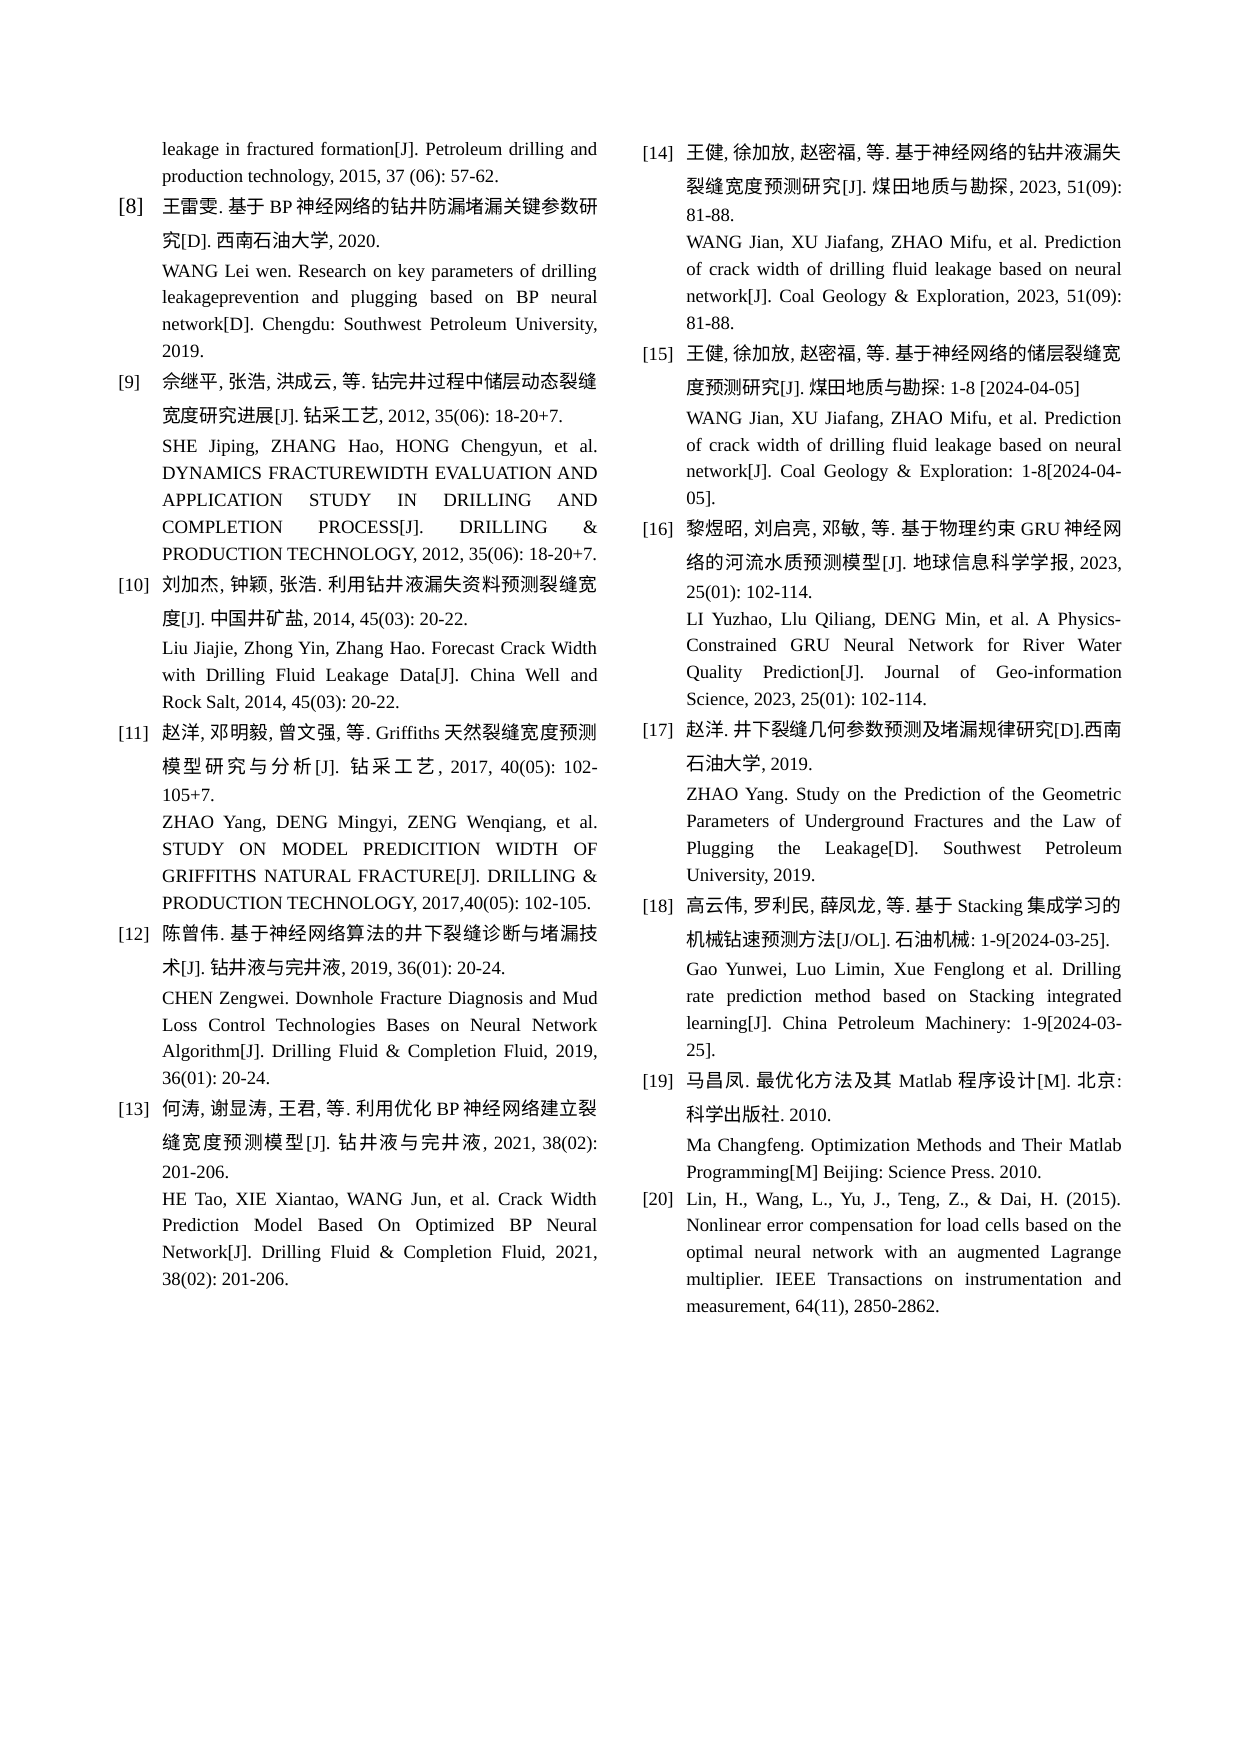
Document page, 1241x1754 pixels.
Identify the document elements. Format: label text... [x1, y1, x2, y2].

text LI Yuzhao, Llu Qiliang, DENG Min, et al. A Physics-Constrained GRU Neural Network for River Water Quality Prediction[J]. Journal of Geo-information Science, 2023, 25(01): 102-114. [686, 607, 1122, 709]
text CHEN Zengwei. Downhole Fracture Diagnosis and Mud Loss Control Technologies Bases on Neural Network Algorithm[J]. Drilling Fluid & Completion Fluid, 2019, 36(01): 20-24. [162, 987, 598, 1089]
text [13] 何涛, 谢显涛, 王君, 等. 利用优化BP神经网络建立裂缝宽度预测模型[J]. 钻井液与完井液, 2021, 38(02): 201-206. [118, 1094, 598, 1182]
text [18] 高云伟, 罗利民, 薛凤龙, 等. 基于Stacking集成学习的机械钻速预测方法[J/OL]. 石油机械: 1-9[2024-03-25]. [642, 890, 1122, 951]
text WANG Jian, XU Jiafang, ZHAO Mifu, et al. Prediction of crack width of drilling fluid leakage based on neural network[J]. Coal Geology & Exploration: 1-8[2024-04-05]. [686, 407, 1122, 509]
text WANG Jian, XU Jiafang, ZHAO Mifu, et al. Prediction of crack width of drilling fluid leakage based on neural network[J]. Coal Geology & Exploration, 2023, 51(09): 81-88. [686, 231, 1122, 333]
text [8] 王雷雯. 基于BP神经网络的钻井防漏堵漏关键参数研究[D]. 西南石油大学, 2020. [118, 192, 598, 253]
text [17] 赵洋. 井下裂缝几何参数预测及堵漏规律研究[D].西南石油大学, 2019. [642, 715, 1122, 776]
text ZHAO Yang. Study on the Prediction of the Geometric Parameters of Underground Fractures and the Law of Plugging the Leakage[D]. Southwest Petroleum University, 2019. [686, 783, 1122, 885]
text [19] 马昌凤. 最优化方法及其 Matlab 程序设计[M]. 北京: 科学出版社. 2010. [642, 1066, 1122, 1127]
text HE Tao, XIE Xiantao, WANG Jun, et al. Crack Width Prediction Model Based On Optimized BP Neural Network[J]. Drilling Fluid & Completion Fluid, 2021, 38(02): 201-206. [162, 1187, 598, 1289]
text [10] 刘加杰, 钟颖, 张浩. 利用钻井液漏失资料预测裂缝宽度[J]. 中国井矿盐, 2014, 45(03): 20-22. [118, 569, 598, 630]
text ZHAO Yang, DENG Mingyi, ZENG Wenqiang, et al. STUDY ON MODEL PREDICITION WIDTH OF GRIFFITHS NATURAL FRACTURE[J]. DRILLING & PRODUCTION TECHNOLOGY, 2017,40(05): 102-105. [162, 811, 598, 913]
text Gao Yunwei, Luo Limin, Xue Fenglong et al. Drilling rate prediction method based on Stacking integrated learning[J]. China Petroleum Machinery: 1-9[2024-03-25]. [686, 958, 1122, 1060]
text [11] 赵洋, 邓明毅, 曾文强, 等. Griffiths天然裂缝宽度预测模型研究与分析[J]. 钻采工艺, 2017, 40(05): 102-105+7. [118, 718, 598, 806]
text [20] Lin, H., Wang, L., Yu, J., Teng, Z., & Dai, H. (2015). Nonlinear error compensation for load cells based on the optimal neural network with an augmented Lagrange multiplier. IEEE Transactions on instrumentation and measurement, 64(11), 2850-2862. [642, 1187, 1122, 1316]
text [16] 黎煜昭, 刘启亮, 邓敏, 等. 基于物理约束GRU神经网络的河流水质预测模型[J]. 地球信息科学学报, 2023, 25(01): 102-114. [642, 514, 1122, 602]
text Liu Jiajie, Zhong Yin, Zhang Hao. Forecast Crack Width with Drilling Fluid Leakage Data[J]. China Well and Rock Salt, 2014, 45(03): 20-22. [162, 637, 598, 712]
text Ma Changfeng. Optimization Methods and Their Matlab Programming[M] Beijing: Science Press. 2010. [686, 1134, 1122, 1182]
text [12] 陈曾伟. 基于神经网络算法的井下裂缝诊断与堵漏技术[J]. 钻井液与完井液, 2019, 36(01): 20-24. [118, 919, 598, 980]
text WANG Lei wen. Research on key parameters of drilling leakageprevention and plugging based on BP neural network[D]. Chengdu: Southwest Petroleum University, 2019. [162, 259, 598, 362]
text SHE Jiping, ZHANG Hao, HONG Chengyun, et al. DYNAMICS FRACTUREWIDTH EVALUATION AND APPLICATION STUDY IN DRILLING AND COMPLETION PROCESS[J]. DRILLING & PRODUCTION TECHNOLOGY, 2012, 35(06): 18-20+7. [118, 435, 598, 564]
text [14] 王健, 徐加放, 赵密福, 等. 基于神经网络的钻井液漏失裂缝宽度预测研究[J]. 煤田地质与勘探, 2023, 51(09): 81-88. [642, 138, 1122, 226]
text [15] 王健, 徐加放, 赵密福, 等. 基于神经网络的储层裂缝宽度预测研究[J]. 煤田地质与勘探: 1-8 [2024-04-05] [642, 339, 1122, 400]
text [9] 佘继平, 张浩, 洪成云, 等. 钻完井过程中储层动态裂缝宽度研究进展[J]. 钻采工艺, 2012, 35(06): 18-20+7. [118, 367, 598, 428]
